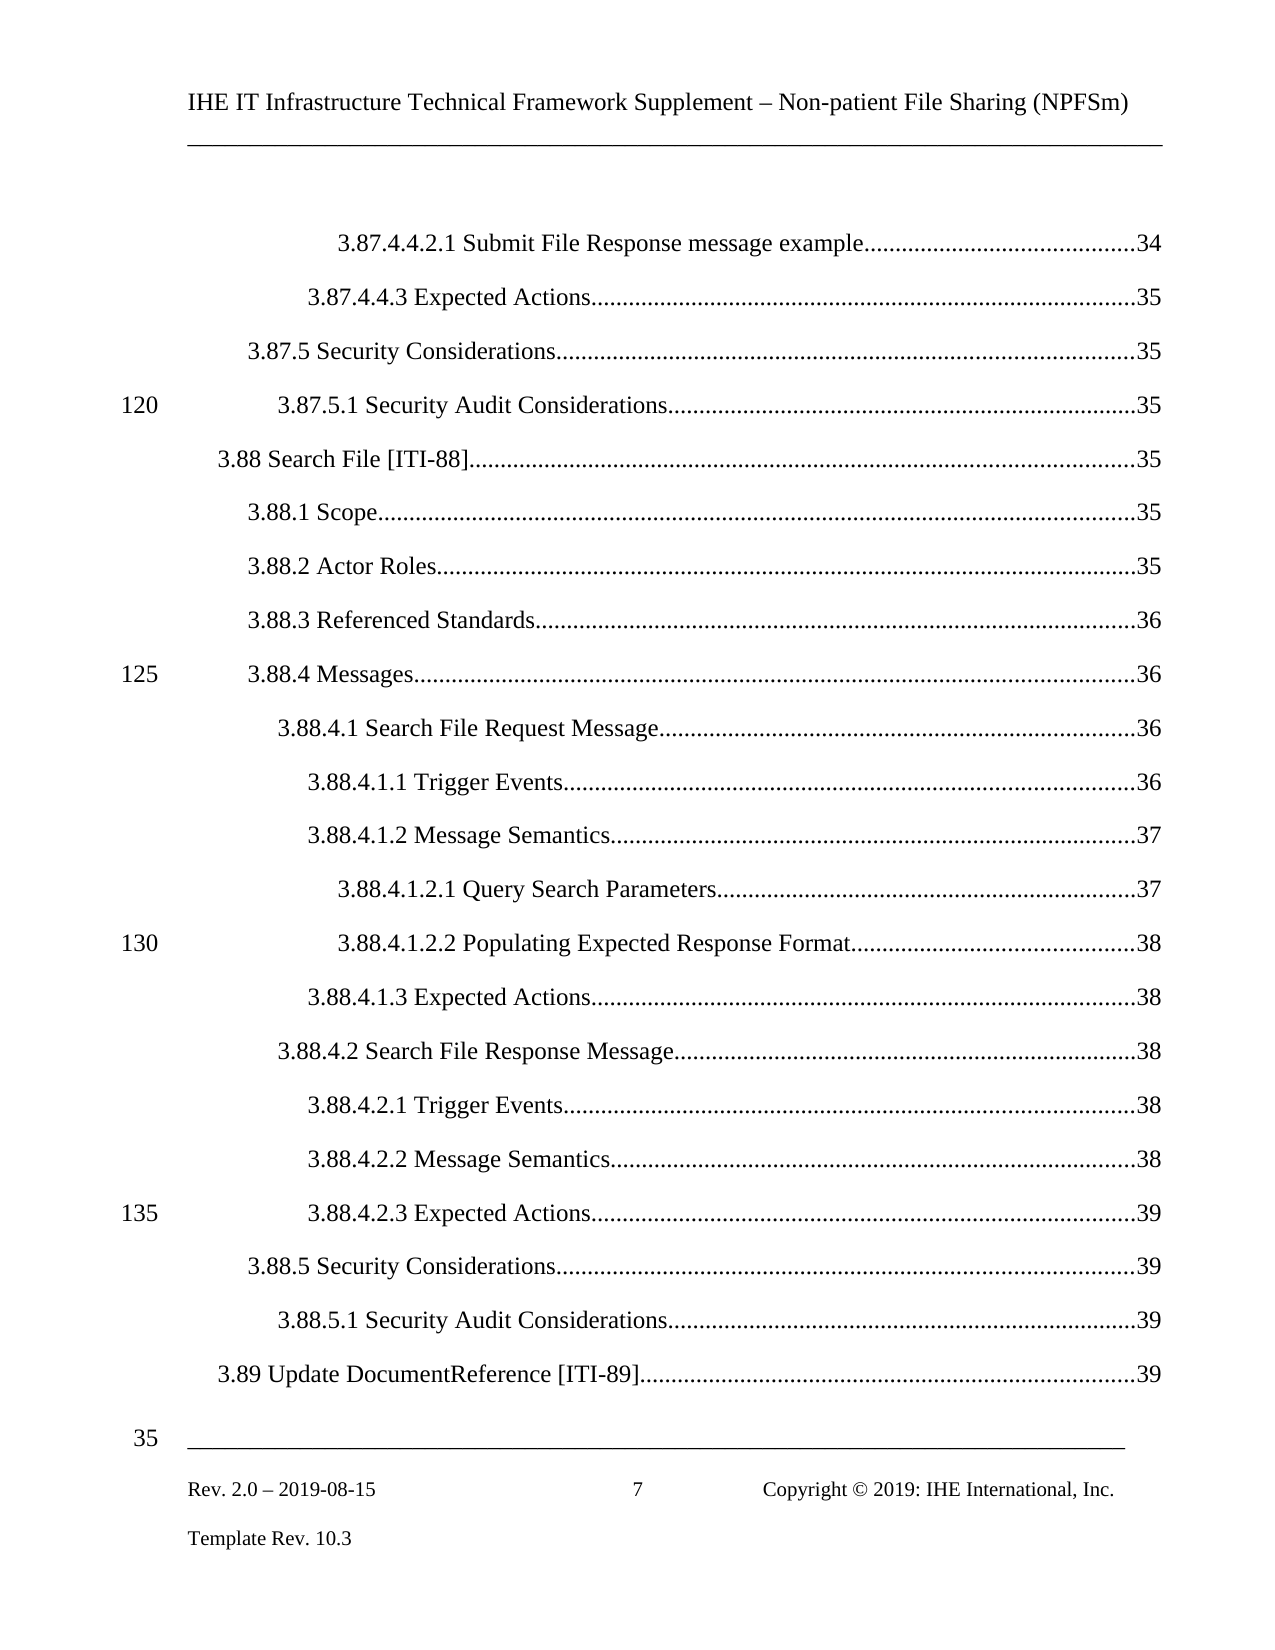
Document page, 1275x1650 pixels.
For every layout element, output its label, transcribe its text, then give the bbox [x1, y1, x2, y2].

text 3.88.4.2.2 Message Semantics 38 [307, 1144, 1162, 1172]
text 3.88.4.1.1 Trigger Events 36 [307, 767, 1162, 796]
text 3.88.4.1 Search File Request Message 36 [277, 713, 1162, 742]
text 3.89 Update DocumentReference [ITI-89] 39 [217, 1359, 1162, 1388]
text 3.88.4.1.2 Message Semantics 37 [307, 821, 1162, 849]
text 3.88.1 Scope 35 [247, 497, 1162, 526]
text 3.88.4.1.3 Expected Actions 38 [307, 982, 1162, 1011]
text 3.88.4.2.1 Trigger Events 38 [307, 1090, 1162, 1119]
text 3.87.5 Security Considerations 35 [247, 336, 1162, 365]
text 3.88 Search File [ITI-88] 35 [217, 444, 1162, 472]
text 3.87.4.4.2.1 Submit File Response message example 34 [337, 228, 1162, 257]
text 3.88.4 Messages 36 [247, 659, 1162, 688]
text 3.88.5 Security Considerations 39 [247, 1251, 1162, 1280]
text 3.88.3 Referenced Standards 36 [247, 605, 1162, 634]
text 3.88.4.1.2.1 Query Search Parameters 37 [337, 874, 1162, 903]
text 3.87.4.4.3 Expected Actions 35 [307, 282, 1162, 311]
text 3.88.4.2 Search File Response Message 38 [277, 1036, 1162, 1065]
text 3.88.4.1.2.2 Populating Expected Response Format 38 [337, 928, 1162, 957]
text 3.88.2 Actor Roles 35 [247, 551, 1162, 580]
text 3.88.4.2.3 Expected Actions 39 [307, 1198, 1162, 1226]
text 3.87.5.1 Security Audit Considerations 35 [277, 390, 1162, 418]
text 3.88.5.1 Security Audit Considerations 39 [277, 1305, 1162, 1334]
